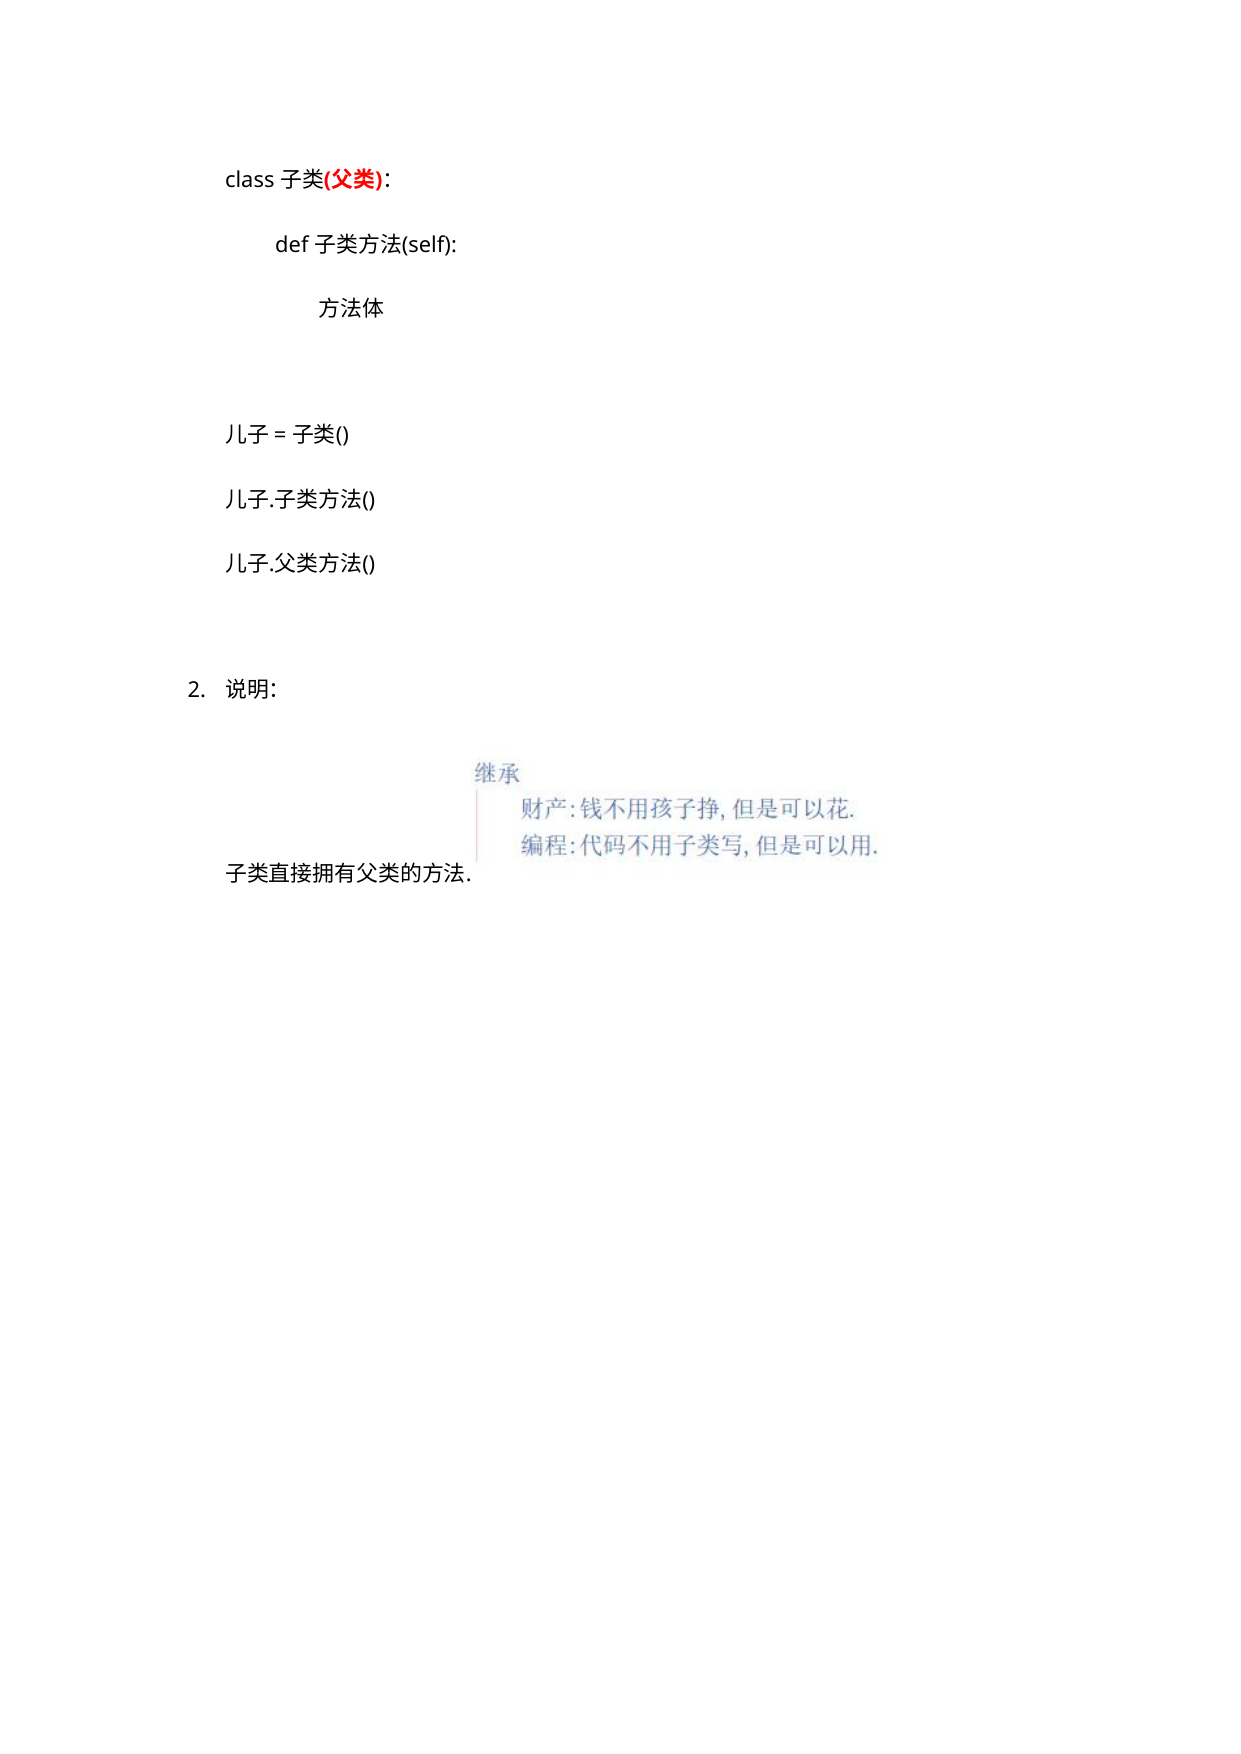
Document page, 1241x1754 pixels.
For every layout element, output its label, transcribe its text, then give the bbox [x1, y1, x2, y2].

list class 子类(父类)： [225, 162, 1053, 194]
list 儿子 = 子类() [225, 417, 1053, 449]
list 方法体 [225, 291, 1053, 323]
list 儿子.父类方法() [225, 546, 1053, 578]
picture [471, 748, 934, 881]
list def 子类方法(self): [225, 226, 1053, 259]
list 儿子.子类方法() [225, 481, 1053, 514]
list 说明： [187, 672, 1053, 705]
